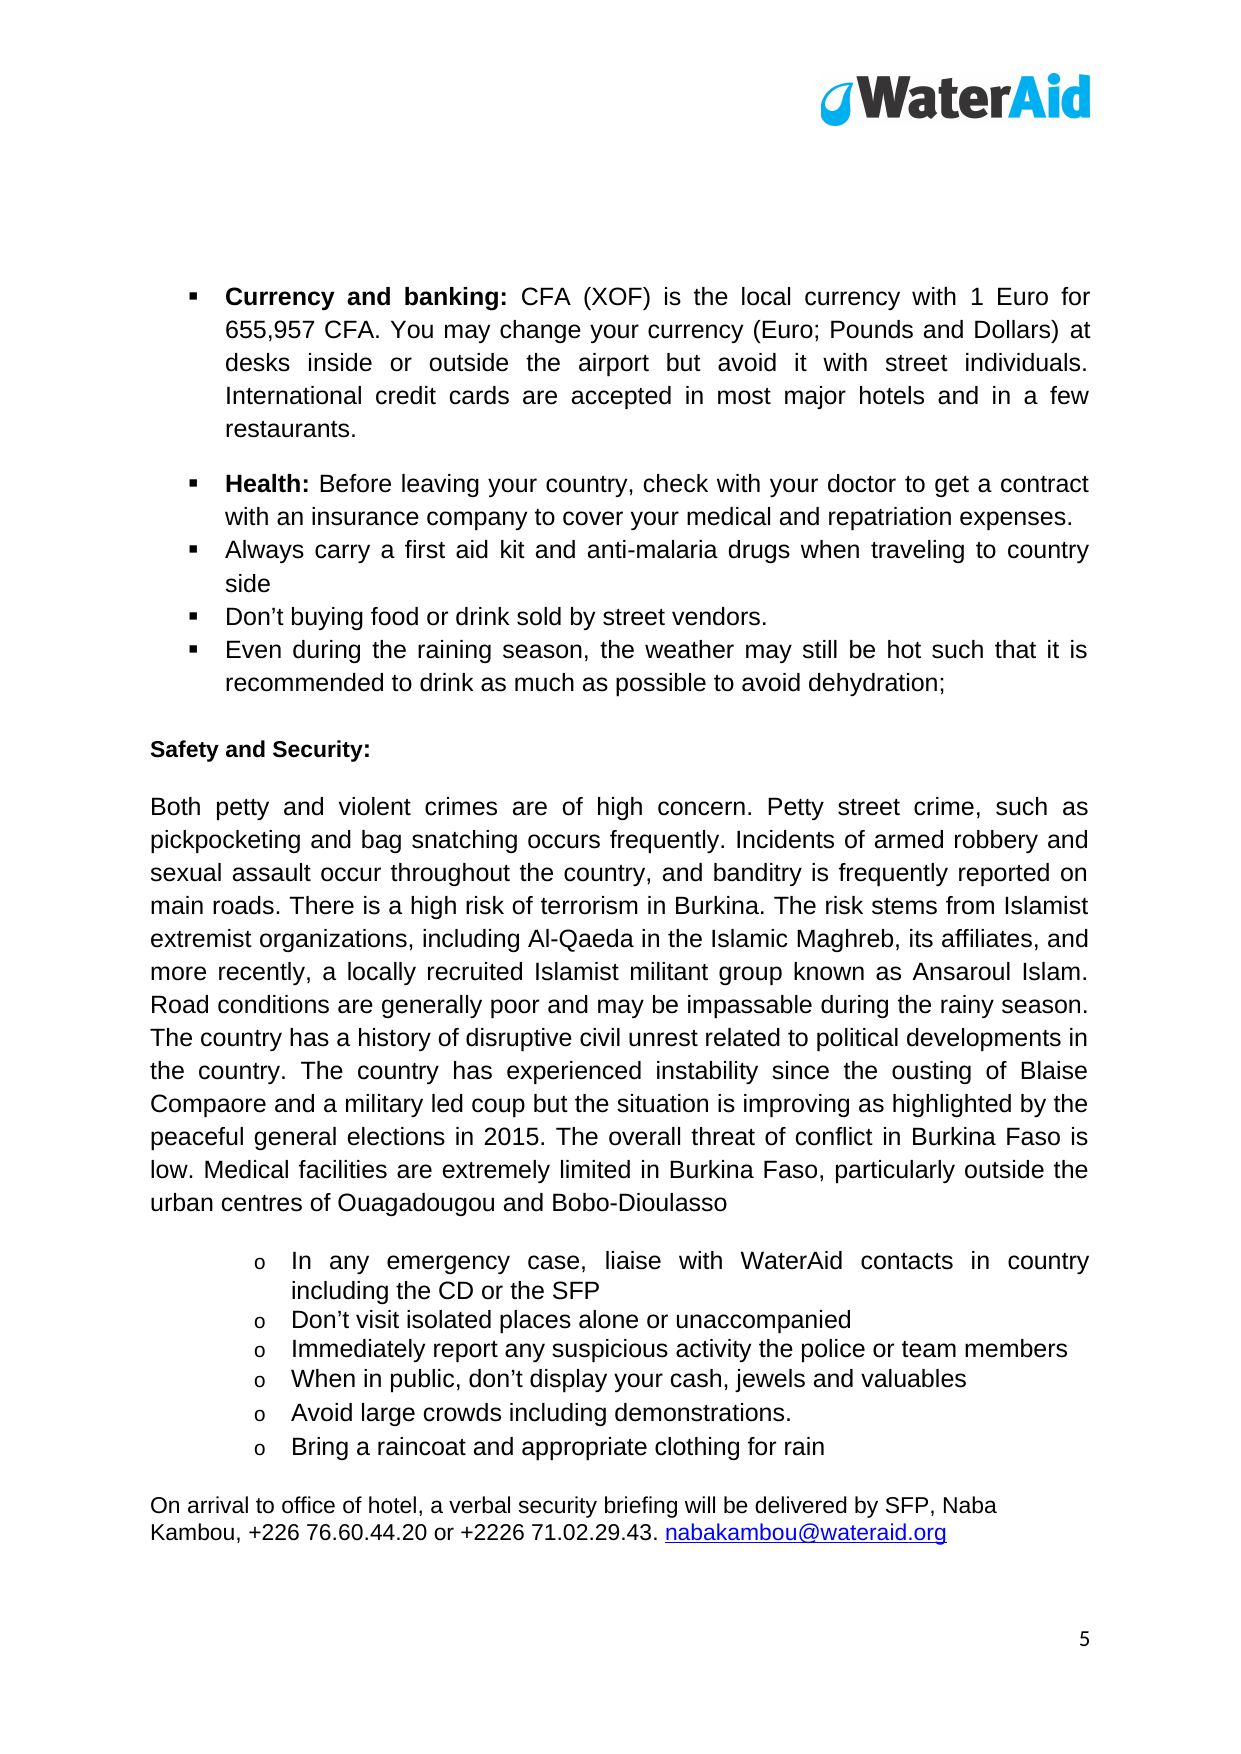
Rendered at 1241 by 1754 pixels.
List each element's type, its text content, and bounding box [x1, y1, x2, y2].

list When in public, don’t display your cash, jewels and valuables [253, 1364, 1090, 1394]
list Always carry a first aid kit and anti-malaria drugs when traveling to country side [187, 535, 1090, 597]
list Immediately report any suspicious activity the police or team members [253, 1334, 1090, 1364]
list Don’t buying food or drink sold by street vendors. [187, 602, 1090, 630]
picture [821, 120, 828, 126]
list Health: Before leaving your country, check with your doctor to get a contract with an insurance company to cover your medical and repatriation expenses. [187, 469, 1090, 531]
list Don’t visit isolated places alone or unaccompanied [253, 1304, 1090, 1334]
picture [826, 86, 847, 110]
list In any emergency case, liaise with WaterAid contacts in country including the CD or the SFP [253, 1246, 1090, 1304]
picture [821, 73, 1091, 126]
text Safety and Security: [150, 734, 1090, 763]
text On arrival to office of hotel, a verbal security briefing will be delivered by SFP, Naba Kambou, +226 76.60.44.20 or +2226 71.02.29.43. nabakambou@wateraid.org [150, 1492, 1090, 1545]
picture [1074, 95, 1079, 110]
list Bring a raincoat and appropriate clothing for rain [253, 1432, 1090, 1462]
list Even during the raining season, the weather may still be hot such that it is recommended to drink as much as possible to avoid dehydration; [187, 635, 1090, 697]
text Both petty and violent crimes are of high concern. Petty street crime, such as pickpocketing and bag snatching occurs frequently. Incidents of armed robbery and sexual assault occur throughout the country, and banditry is frequently reported on main roads. There is a high risk of terrorism in Burkina. The risk stems from Islamist extremist organizations, including Al-Qaeda in the Islamic Maghreb, its affiliates, and more recently, a locally recruited Islamist militant group known as Ansaroul Islam. Road conditions are generally poor and may be impassable during the rainy season. The country has a history of disruptive civil unrest related to political developments in the country. The country has experienced instability since the ousting of Blaise Compaore and a military led coup but the situation is improving as highlighted by the peaceful general elections in 2015. The overall threat of conflict in Burkina Faso is low. Medical facilities are extremely limited in Burkina Faso, particularly outside the urban centres of Ouagadougou and Bobo-Dioulasso [150, 792, 1090, 1217]
list Avoid large crowds including demonstrations. [253, 1398, 1090, 1428]
list Currency and banking: CFA (XOF) is the local currency with 1 Euro for 655,957 CFA. You may change your currency (Euro; Pounds and Dollars) at desks inside or outside the airport but avoid it with street individuals. International credit cards are accepted in most major hotels and in a few restaurants. [187, 282, 1090, 443]
